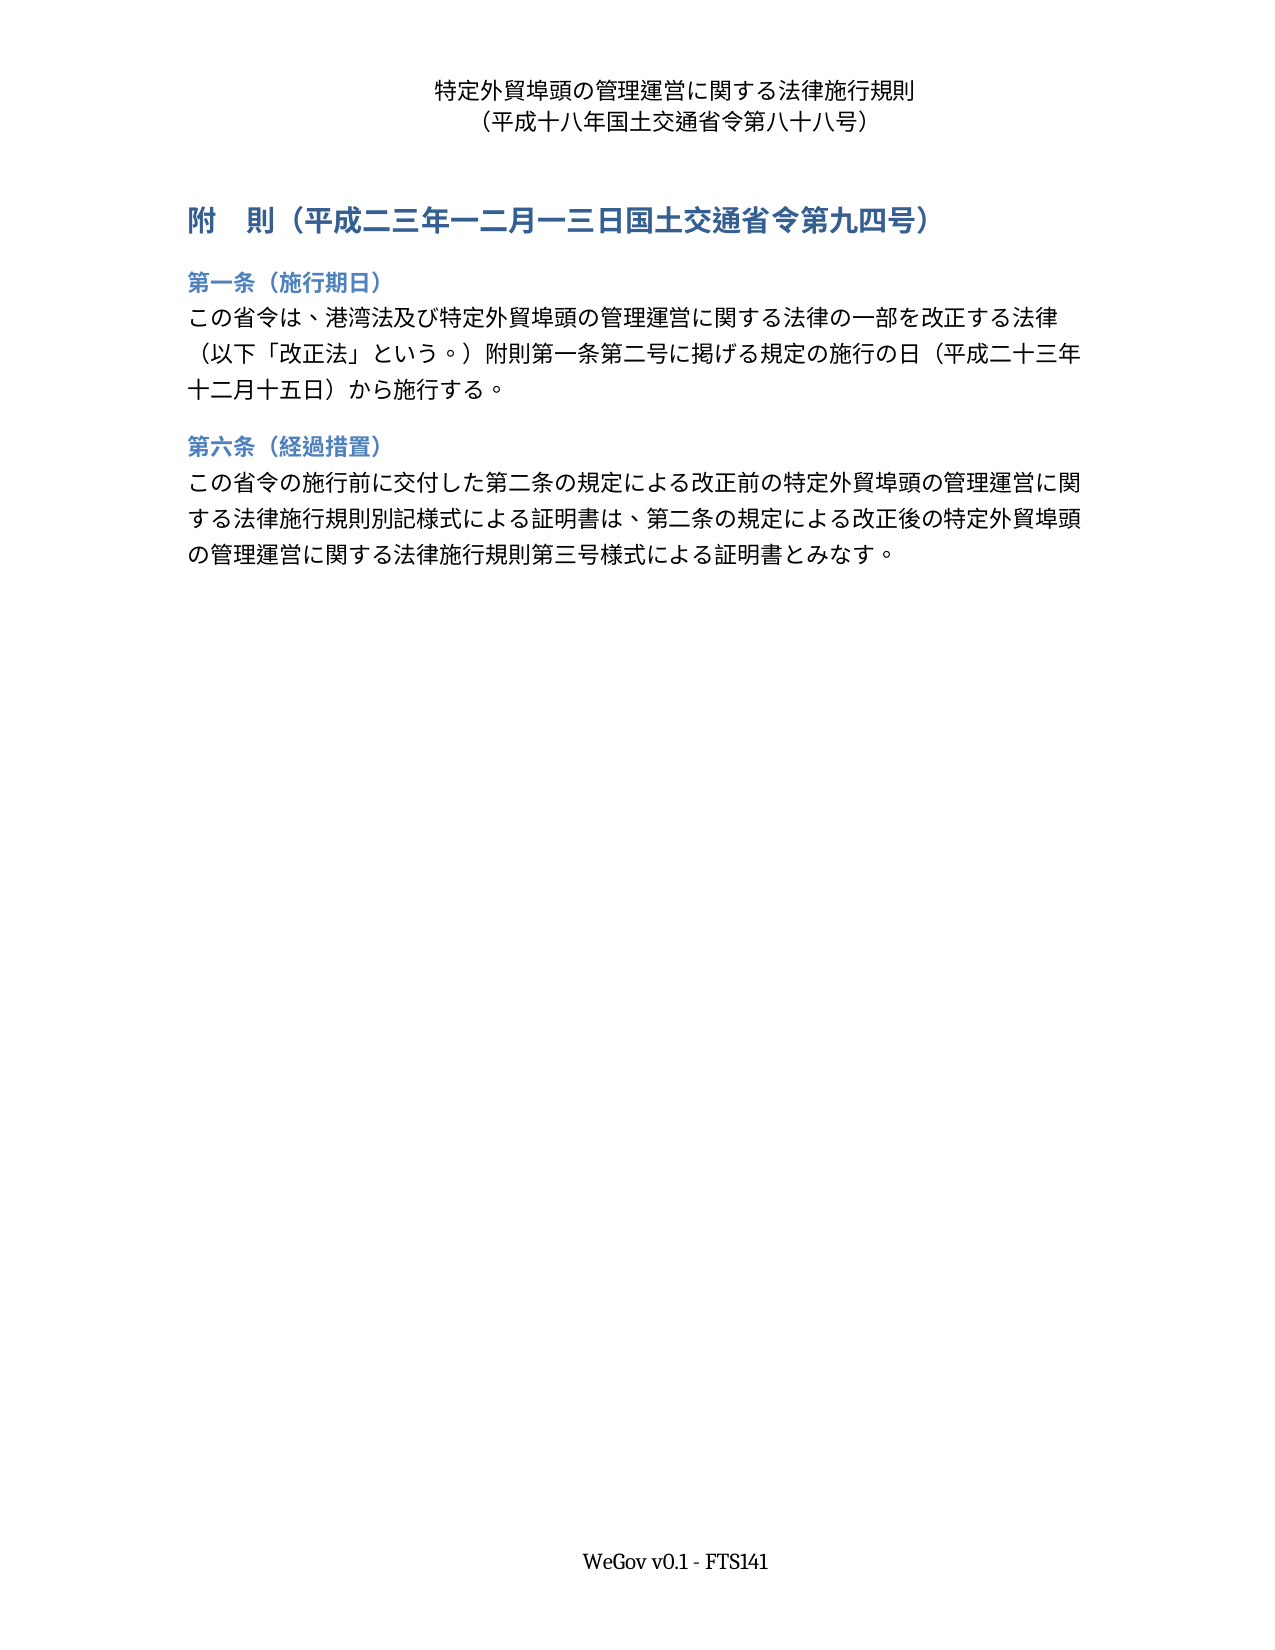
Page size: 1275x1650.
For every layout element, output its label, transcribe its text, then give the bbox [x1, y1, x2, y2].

subtitle 附 則（平成二三年一二月一三日国土交通省令第九四号） [187, 200, 1087, 240]
text この省令は、港湾法及び特定外貿埠頭の管理運営に関する法律の一部を改正する法律（以下「改正法」という。）附則第一条第二号に掲げる規定の施行の日（平成二十三年十二月十五日）から施行する。 [187, 302, 1087, 406]
subtitle 第六条（経過措置） [187, 431, 1087, 462]
subtitle 第一条（施行期日） [187, 266, 1087, 298]
text この省令の施行前に交付した第二条の規定による改正前の特定外貿埠頭の管理運営に関する法律施行規則別記様式による証明書は、第二条の規定による改正後の特定外貿埠頭の管理運営に関する法律施行規則第三号様式による証明書とみなす。 [187, 467, 1087, 570]
